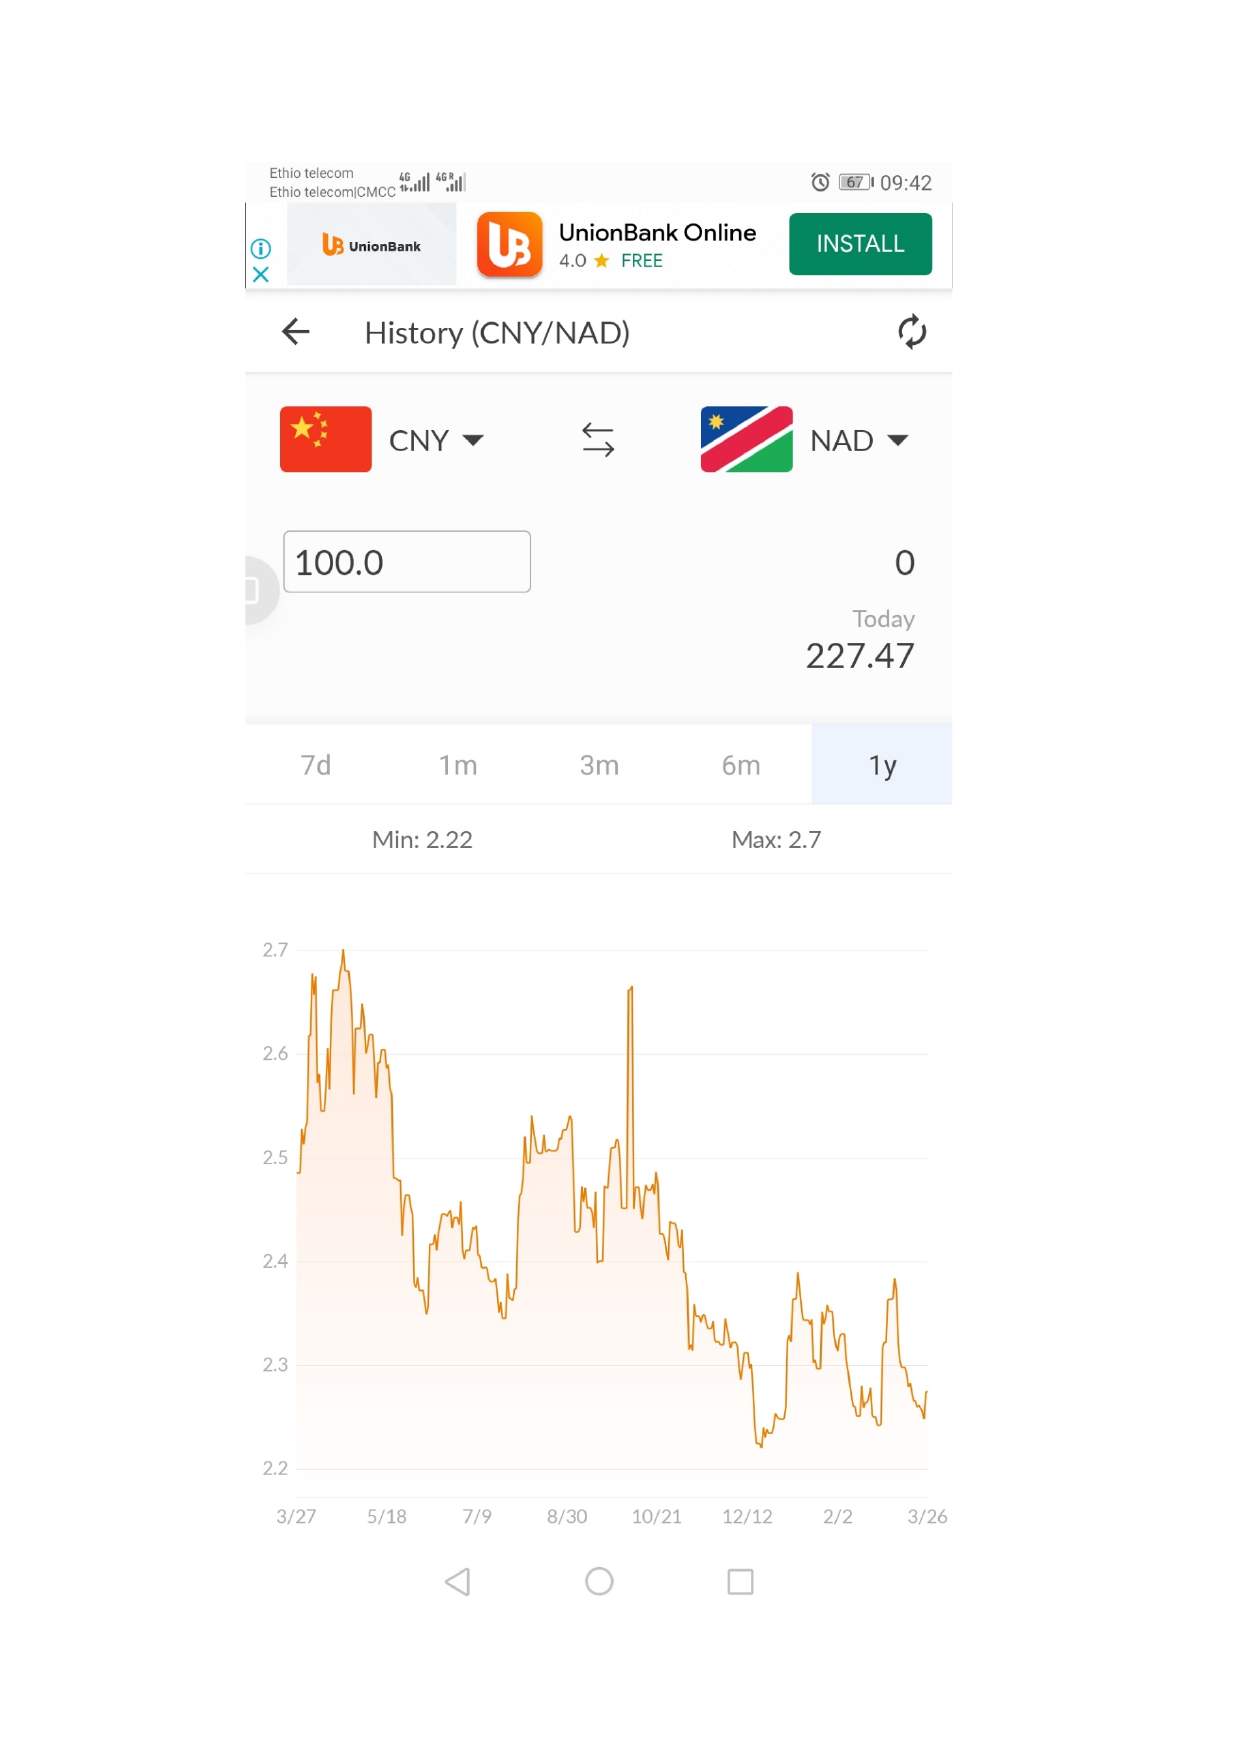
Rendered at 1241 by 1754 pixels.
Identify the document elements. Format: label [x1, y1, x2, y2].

picture [245, 162, 953, 1616]
